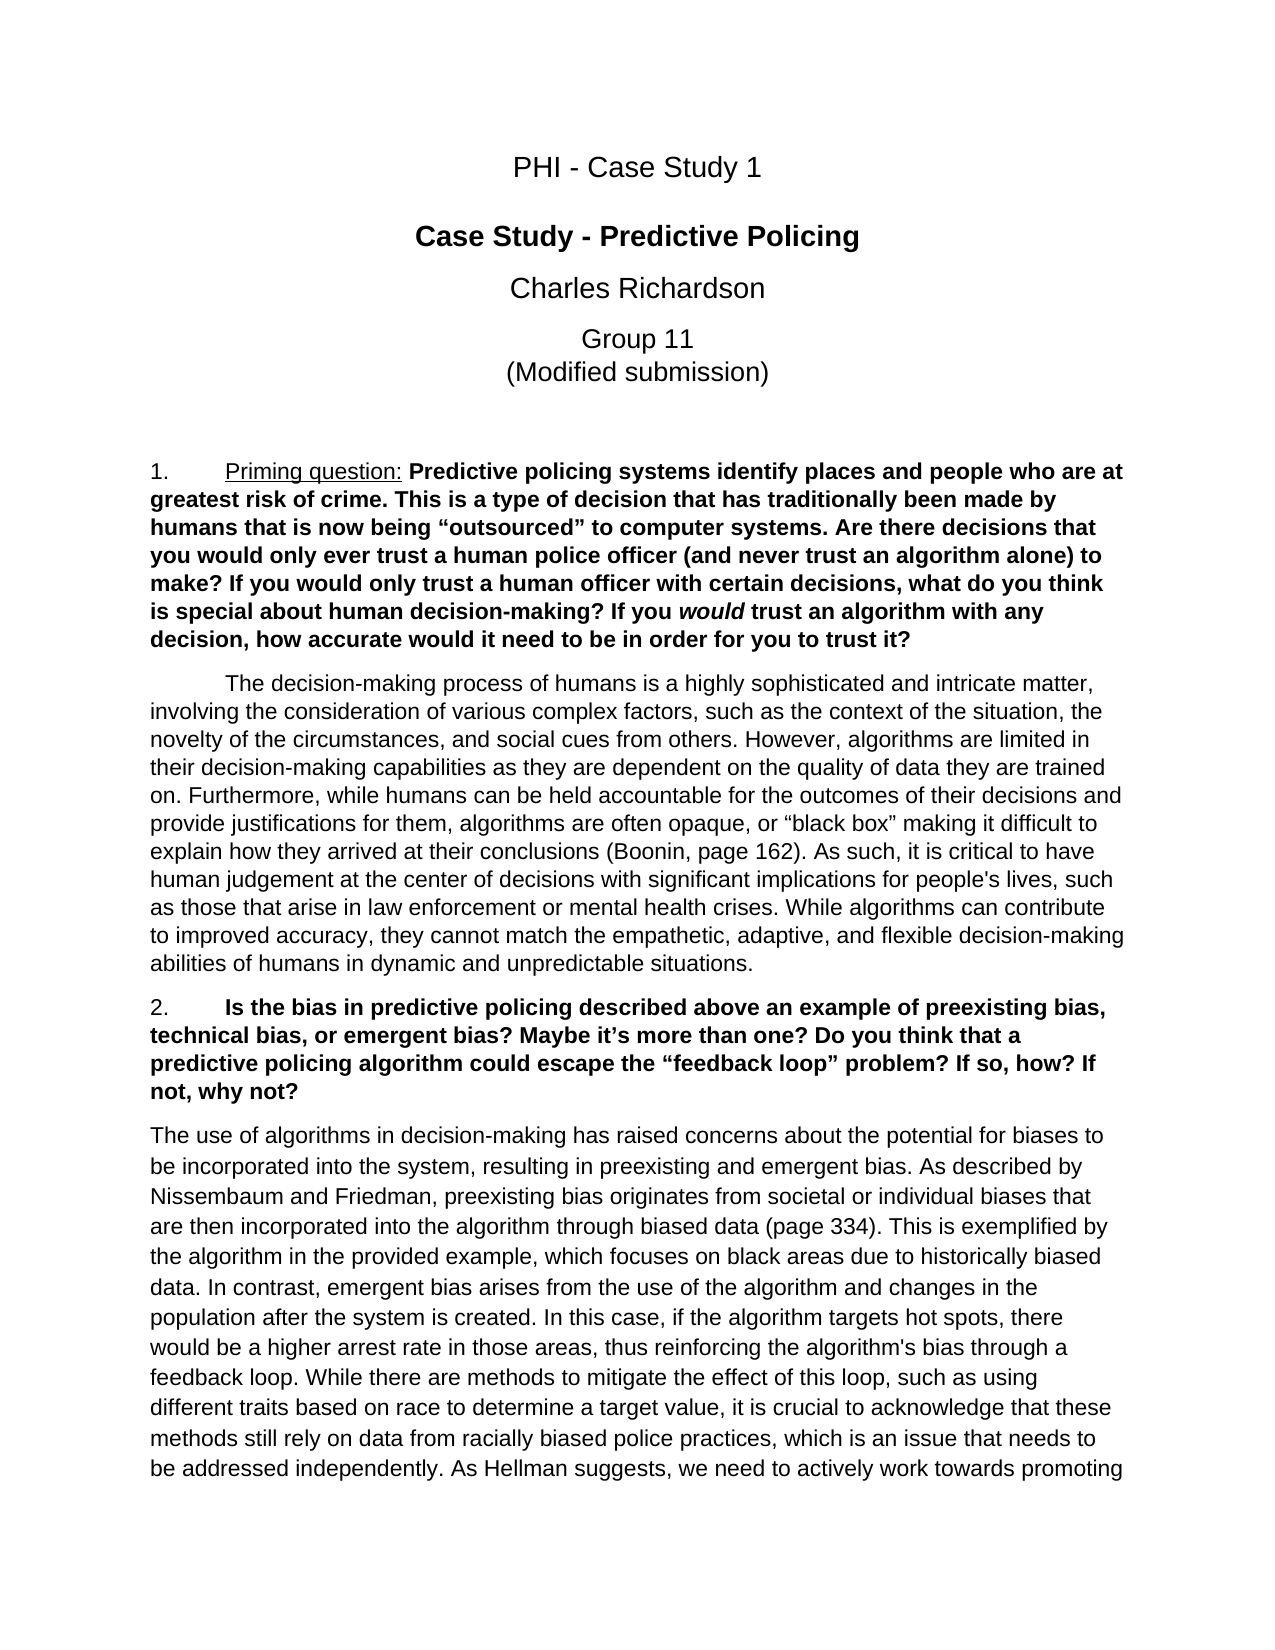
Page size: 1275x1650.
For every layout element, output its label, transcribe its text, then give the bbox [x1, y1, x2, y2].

text Case Study - Predictive Policing [150, 219, 1125, 252]
text 2. Is the bias in predictive policing described above an example of preexisting bias, technical bias, or emergent bias? Maybe it’s more than one? Do you think that a predictive policing algorithm could escape the “feedback loop” problem? If so, how? If not, why not? [150, 994, 1125, 1104]
text Group 11 (Modified submission) [150, 323, 1125, 387]
text The decision-making process of humans is a highly sophisticated and intricate matter, involving the consideration of various complex factors, such as the context of the situation, the novelty of the circumstances, and social cues from others. However, algorithms are limited in their decision-making capabilities as they are dependent on the quality of data they are trained on. Furthermore, while humans can be held accountable for the outcomes of their decisions and provide justifications for them, algorithms are often opaque, or “black box” making it difficult to explain how they arrived at their conclusions (Boonin, page 162). As such, it is critical to have human judgement at the center of decisions with significant implications for people's lives, such as those that arise in law enforcement or mental health crises. While algorithms can contribute to improved accuracy, they cannot match the empathetic, adaptive, and flexible decision-making abilities of humans in dynamic and unpredictable situations. [150, 670, 1125, 976]
text 1. Priming question: Predictive policing systems identify places and people who are at greatest risk of crime. This is a type of decision that has traditionally been made by humans that is now being “outsourced” to computer systems. Are there decisions that you would only ever trust a human police officer (and never trust an algorithm alone) to make? If you would only trust a human officer with certain decisions, what do you think is special about human decision-making? If you would trust an algorithm with any decision, how accurate would it need to be in order for you to trust it? [150, 458, 1125, 652]
text PHI - Case Study 1 [150, 150, 1125, 183]
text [150, 1122, 1125, 1481]
text Charles Richardson [150, 271, 1125, 304]
